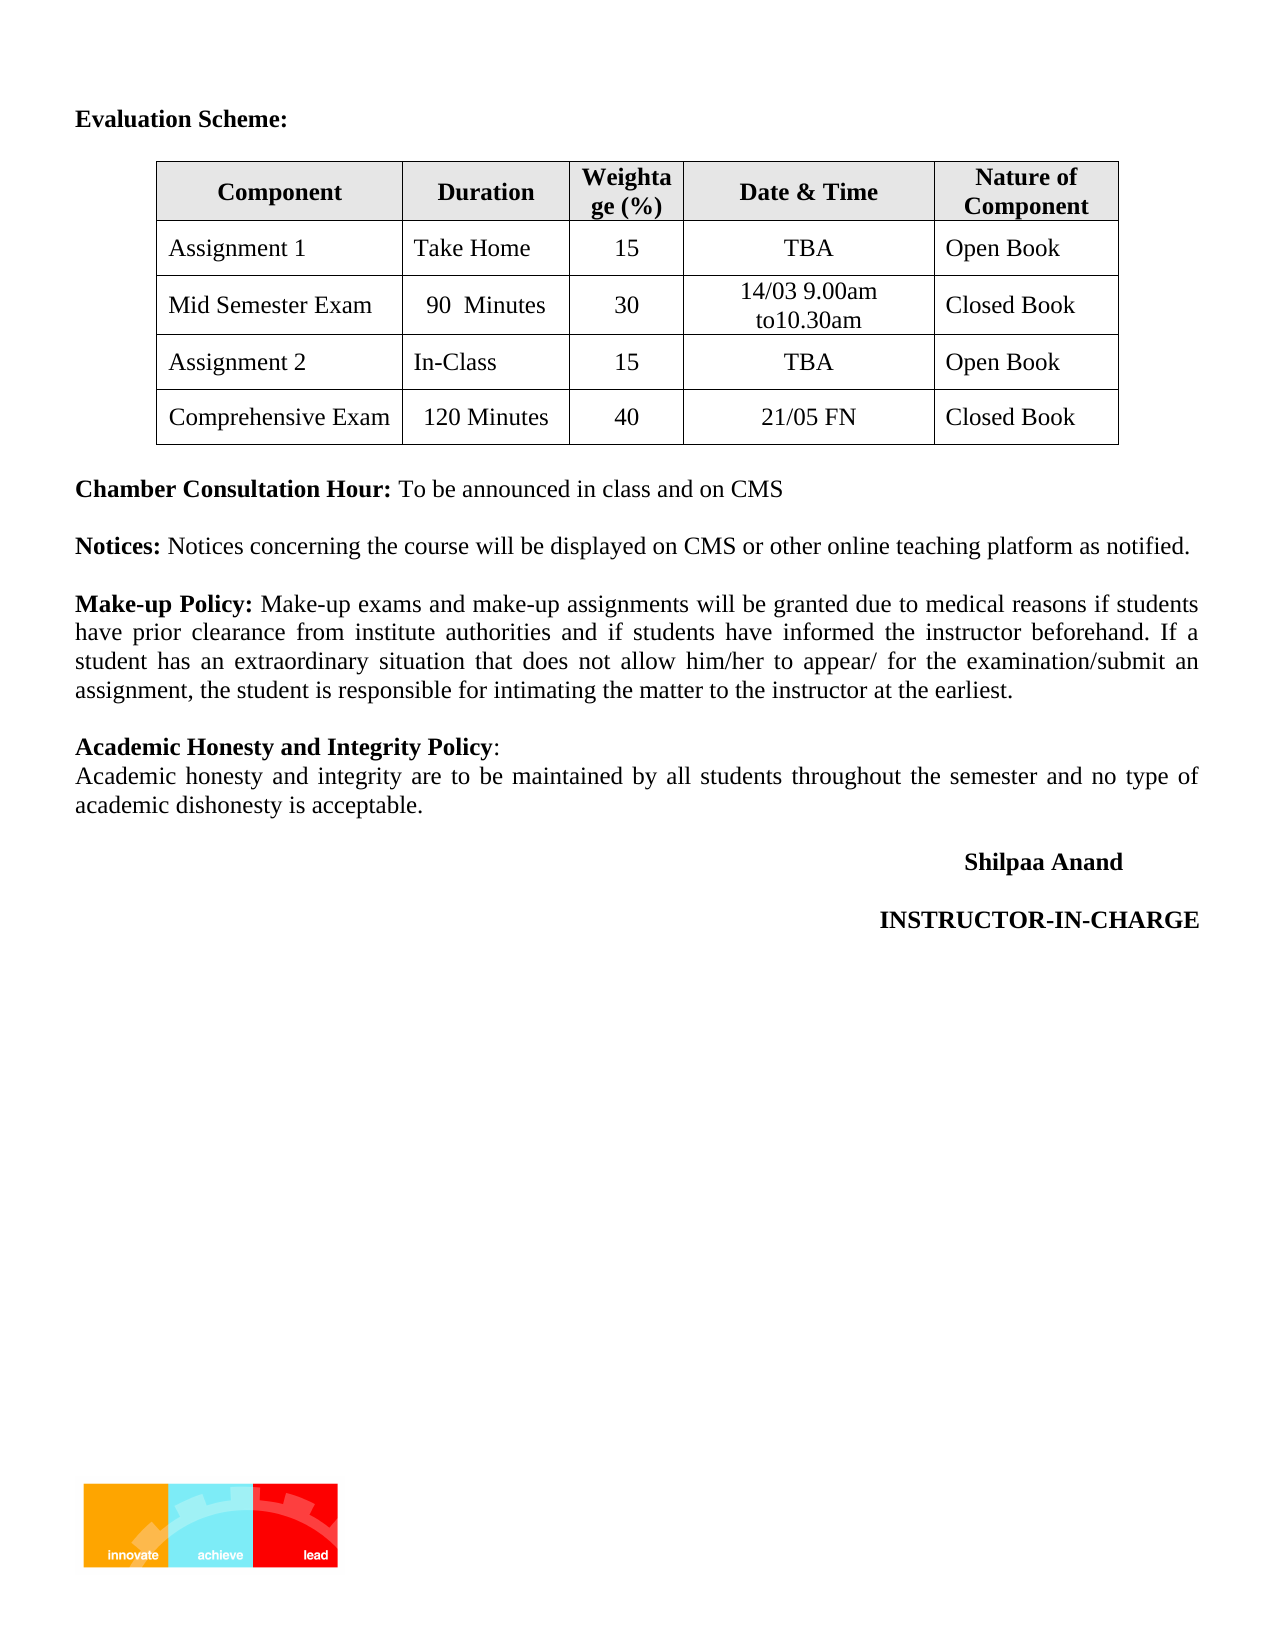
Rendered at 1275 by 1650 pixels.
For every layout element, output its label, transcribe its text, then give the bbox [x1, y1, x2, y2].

table_cell 14/03 9.00am to10.30am [684, 276, 934, 333]
table_cell Closed Book [935, 276, 1118, 333]
table_cell 30 [570, 276, 683, 333]
table_cell Take Home [403, 221, 569, 275]
table_cell Mid Semester Exam [157, 276, 402, 333]
table_cell Comprehensive Exam [157, 390, 402, 444]
table_cell 40 [570, 390, 683, 444]
table_cell In-Class [403, 335, 569, 389]
text Chamber Consultation Hour: To be announced in class and on CMS [75, 474, 1200, 502]
table_header Duration [403, 162, 569, 220]
table_cell TBA [684, 221, 934, 275]
text Evaluation Scheme: [75, 104, 1200, 132]
table_header Component [157, 162, 402, 220]
table_header Date & Time [684, 162, 934, 220]
table_cell Assignment 2 [157, 335, 402, 389]
table_cell Closed Book [935, 390, 1118, 444]
text Make-up Policy: Make-up exams and make-up assignments will be granted due to medical reasons if students have prior clearance from institute authorities and if students have informed the instructor beforehand. If a student has an extraordinary situation that does not allow him/her to appear/ for the examination/submit an assignment, the student is responsible for intimating the matter to the instructor at the earliest. [75, 589, 1200, 704]
table_cell 120 Minutes [403, 390, 569, 444]
table_cell TBA [684, 335, 934, 389]
table_cell Open Book [935, 221, 1118, 275]
text Academic honesty and integrity are to be maintained by all students throughout the semester and no type of academic dishonesty is acceptable. [75, 761, 1200, 819]
table_cell Open Book [935, 335, 1118, 389]
table_cell 15 [570, 335, 683, 389]
table_cell 90 Minutes [403, 276, 569, 333]
text Academic Honesty and Integrity Policy: [75, 732, 1256, 761]
picture [75, 1476, 346, 1575]
table_cell Assignment 1 [157, 221, 402, 275]
text INSTRUCTOR-IN-CHARGE [75, 905, 1200, 934]
table_header Weightage (%) [570, 162, 683, 220]
text Notices: Notices concerning the course will be displayed on CMS or other online teaching platform as notified. [75, 531, 1200, 560]
text Shilpaa Anand [75, 847, 1200, 876]
table_cell 15 [570, 221, 683, 275]
table_header Nature of Component [935, 162, 1118, 220]
table_cell 21/05 FN [684, 390, 934, 444]
